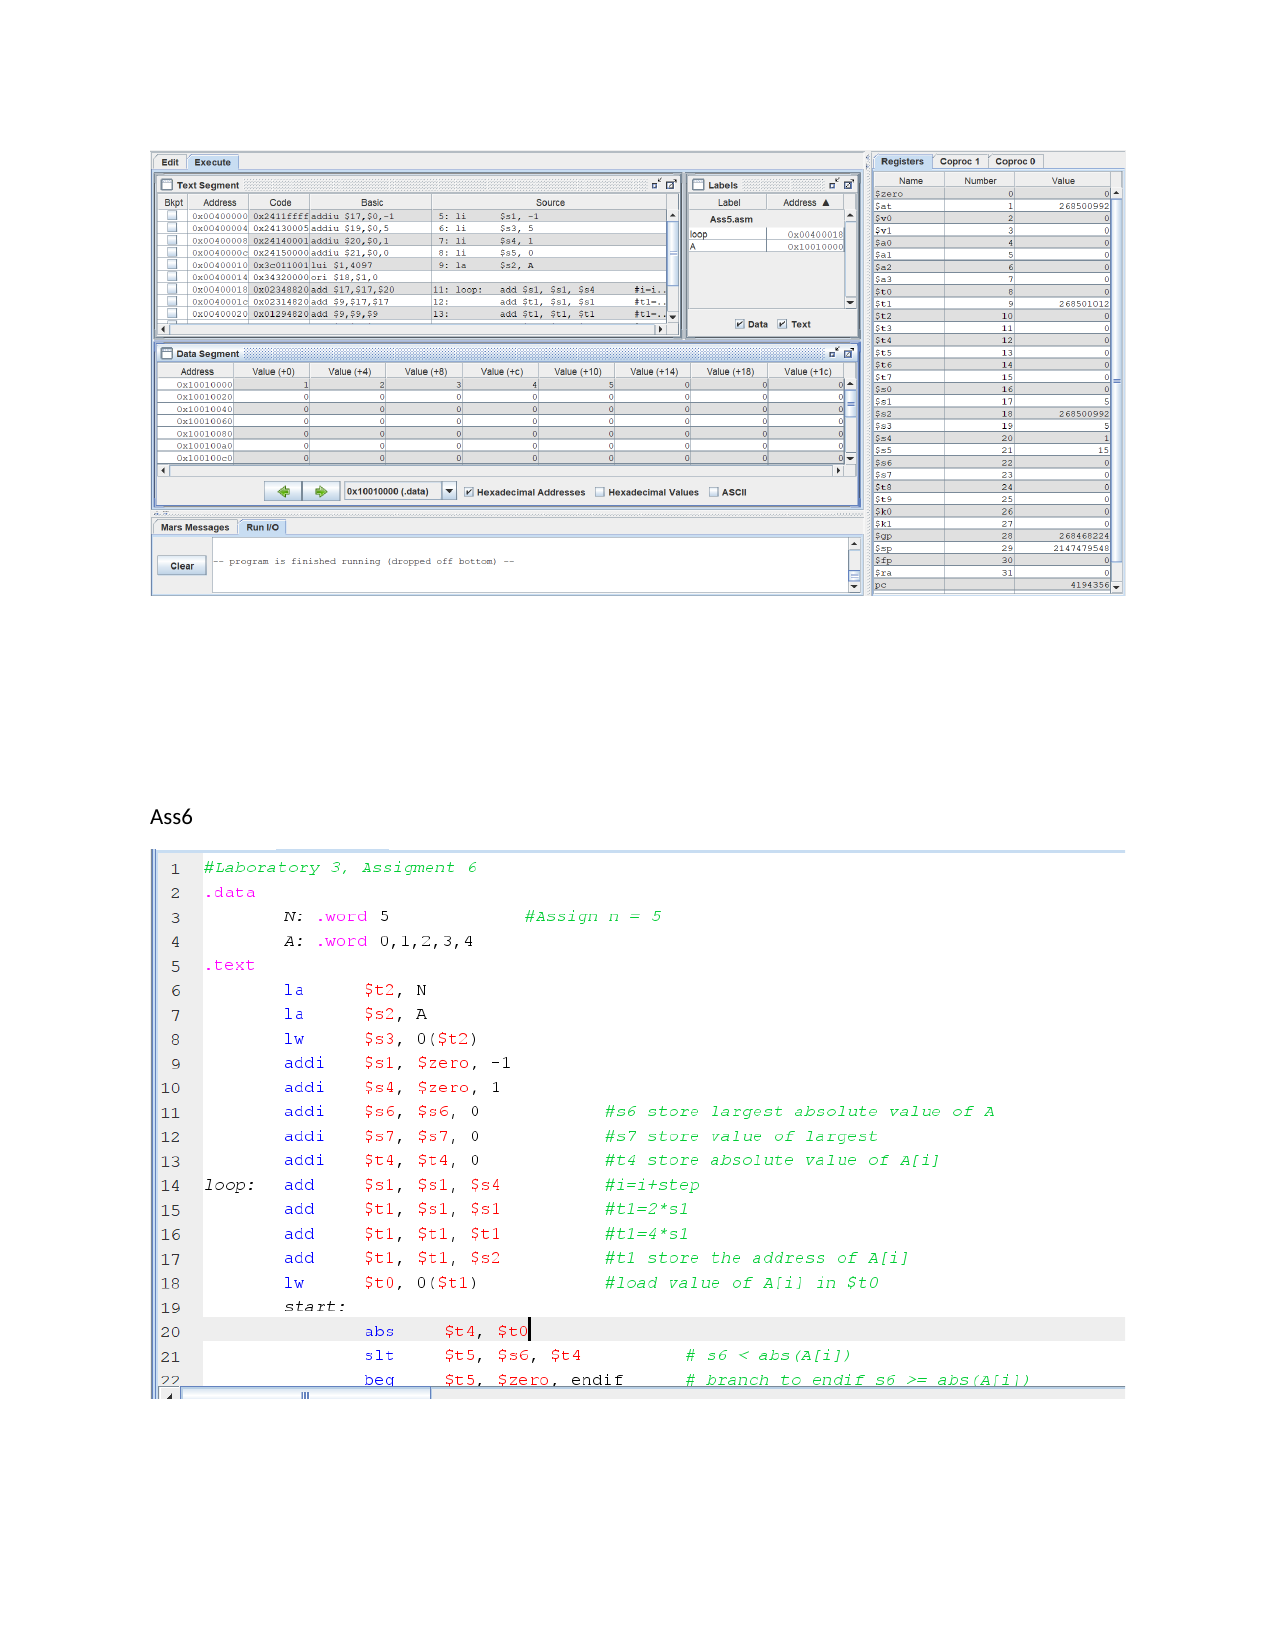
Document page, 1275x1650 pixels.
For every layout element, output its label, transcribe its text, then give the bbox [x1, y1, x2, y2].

picture [150, 849, 1125, 1399]
text Ass6 [150, 802, 1125, 830]
picture [150, 150, 1125, 596]
